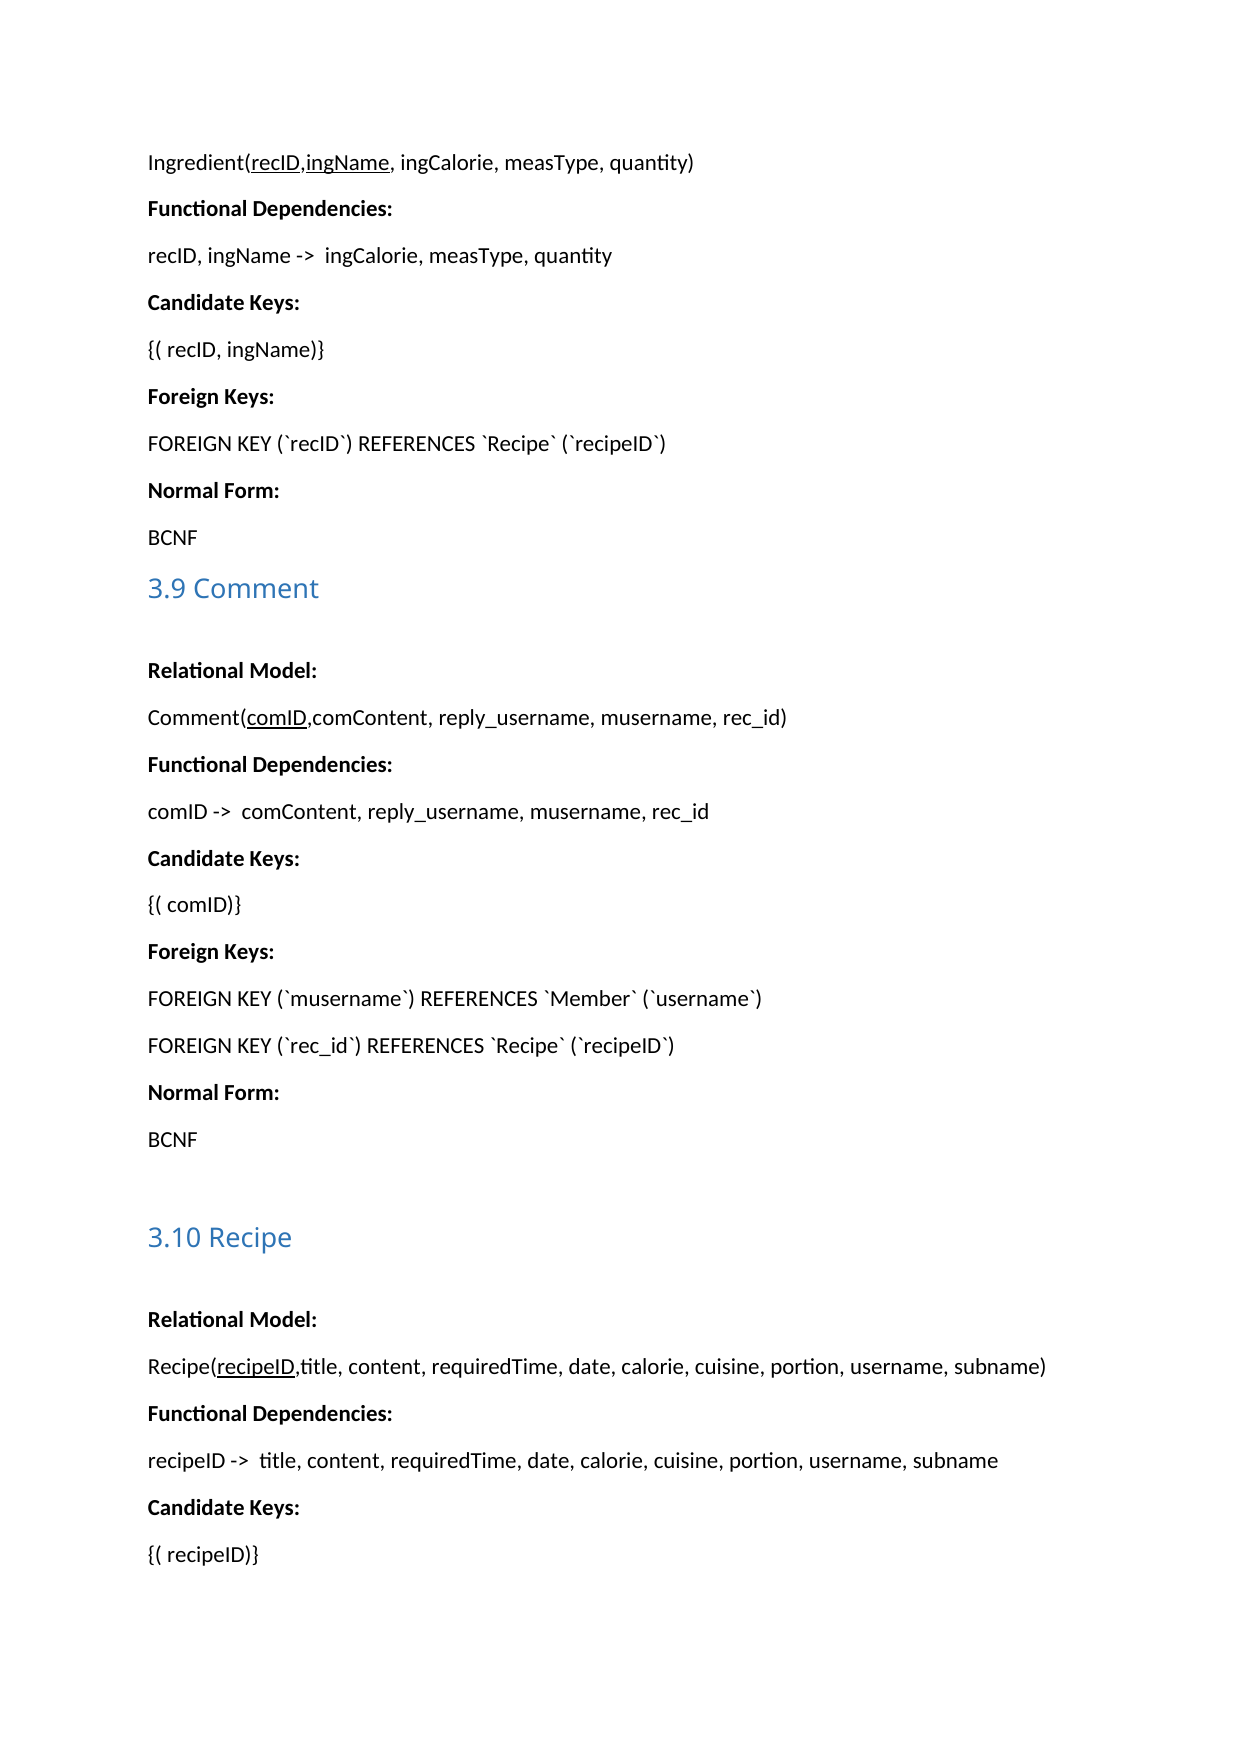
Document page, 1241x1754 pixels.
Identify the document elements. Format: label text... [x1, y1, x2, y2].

text recipeID -> title, content, requiredTime, date, calorie, cuisine, portion, username, subname [148, 1446, 1093, 1474]
text Functional Dependencies: [148, 1399, 1093, 1427]
subtitle 3.10 Recipe [148, 1219, 1093, 1256]
text FOREIGN KEY (`rec_id`) REFERENCES `Recipe` (`recipeID`) [148, 1031, 1093, 1059]
text Comment(comID,comContent, reply_username, musername, rec_id) [148, 703, 1093, 731]
text comID -> comContent, reply_username, musername, rec_id [148, 797, 1093, 825]
text Relational Model: [148, 1305, 1093, 1333]
text Functional Dependencies: [148, 194, 1093, 222]
text Candidate Keys: [148, 1493, 1093, 1521]
text recID, ingName -> ingCalorie, measType, quantity [148, 241, 1093, 269]
text Functional Dependencies: [148, 750, 1093, 778]
text Ingredient(recID,ingName, ingCalorie, measType, quantity) [148, 148, 1093, 176]
text {( comID)} [148, 891, 1093, 918]
text BCNF [148, 523, 1093, 551]
text {( recipeID)} [148, 1540, 1093, 1568]
text Recipe(recipeID,title, content, requiredTime, date, calorie, cuisine, portion, username, subname) [148, 1352, 1093, 1380]
text {( recID, ingName)} [148, 335, 1093, 363]
text BCNF [148, 1125, 1093, 1153]
text Foreign Keys: [148, 382, 1093, 410]
text Relational Model: [148, 656, 1093, 684]
text FOREIGN KEY (`recID`) REFERENCES `Recipe` (`recipeID`) [148, 429, 1093, 457]
text Normal Form: [148, 1078, 1093, 1106]
text Candidate Keys: [148, 288, 1093, 316]
text Normal Form: [148, 476, 1093, 504]
subtitle 3.9 Comment [148, 569, 1093, 606]
text FOREIGN KEY (`musername`) REFERENCES `Member` (`username`) [148, 984, 1093, 1012]
text Foreign Keys: [148, 937, 1093, 965]
text Candidate Keys: [148, 844, 1093, 872]
